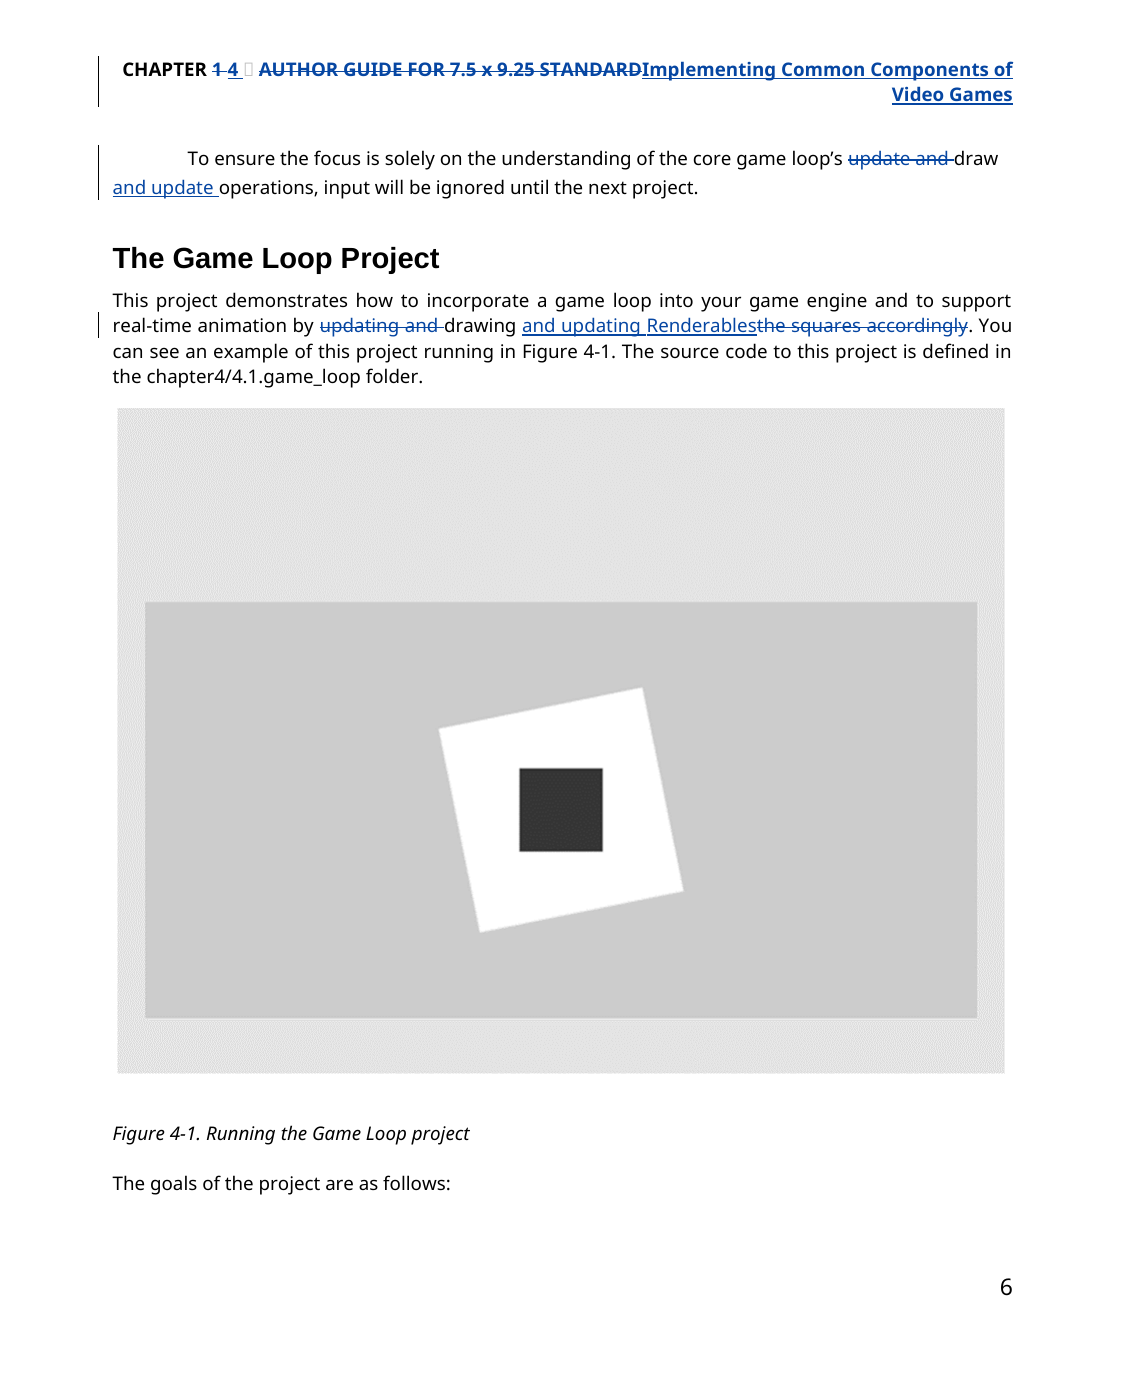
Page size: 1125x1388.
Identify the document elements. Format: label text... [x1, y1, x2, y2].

text Figure 4-1. Running the Game Loop project [112, 1120, 1012, 1146]
picture [112, 401, 1013, 1079]
text This project demonstrates how to incorporate a game loop into your game engine and to support real-time animation by drawing . You can see an example of this project running in Figure 4-1. The source code to this project is defined in the chapter4/4.1.game_loop folder. [112, 287, 1012, 389]
text The goals of the project are as follows: [112, 1171, 1012, 1196]
text To ensure the focus is solely on the understanding of the core game loop’s draw operations, input will be ignored until the next project. [112, 145, 1012, 199]
subtitle The Game Loop Project [112, 241, 1012, 274]
